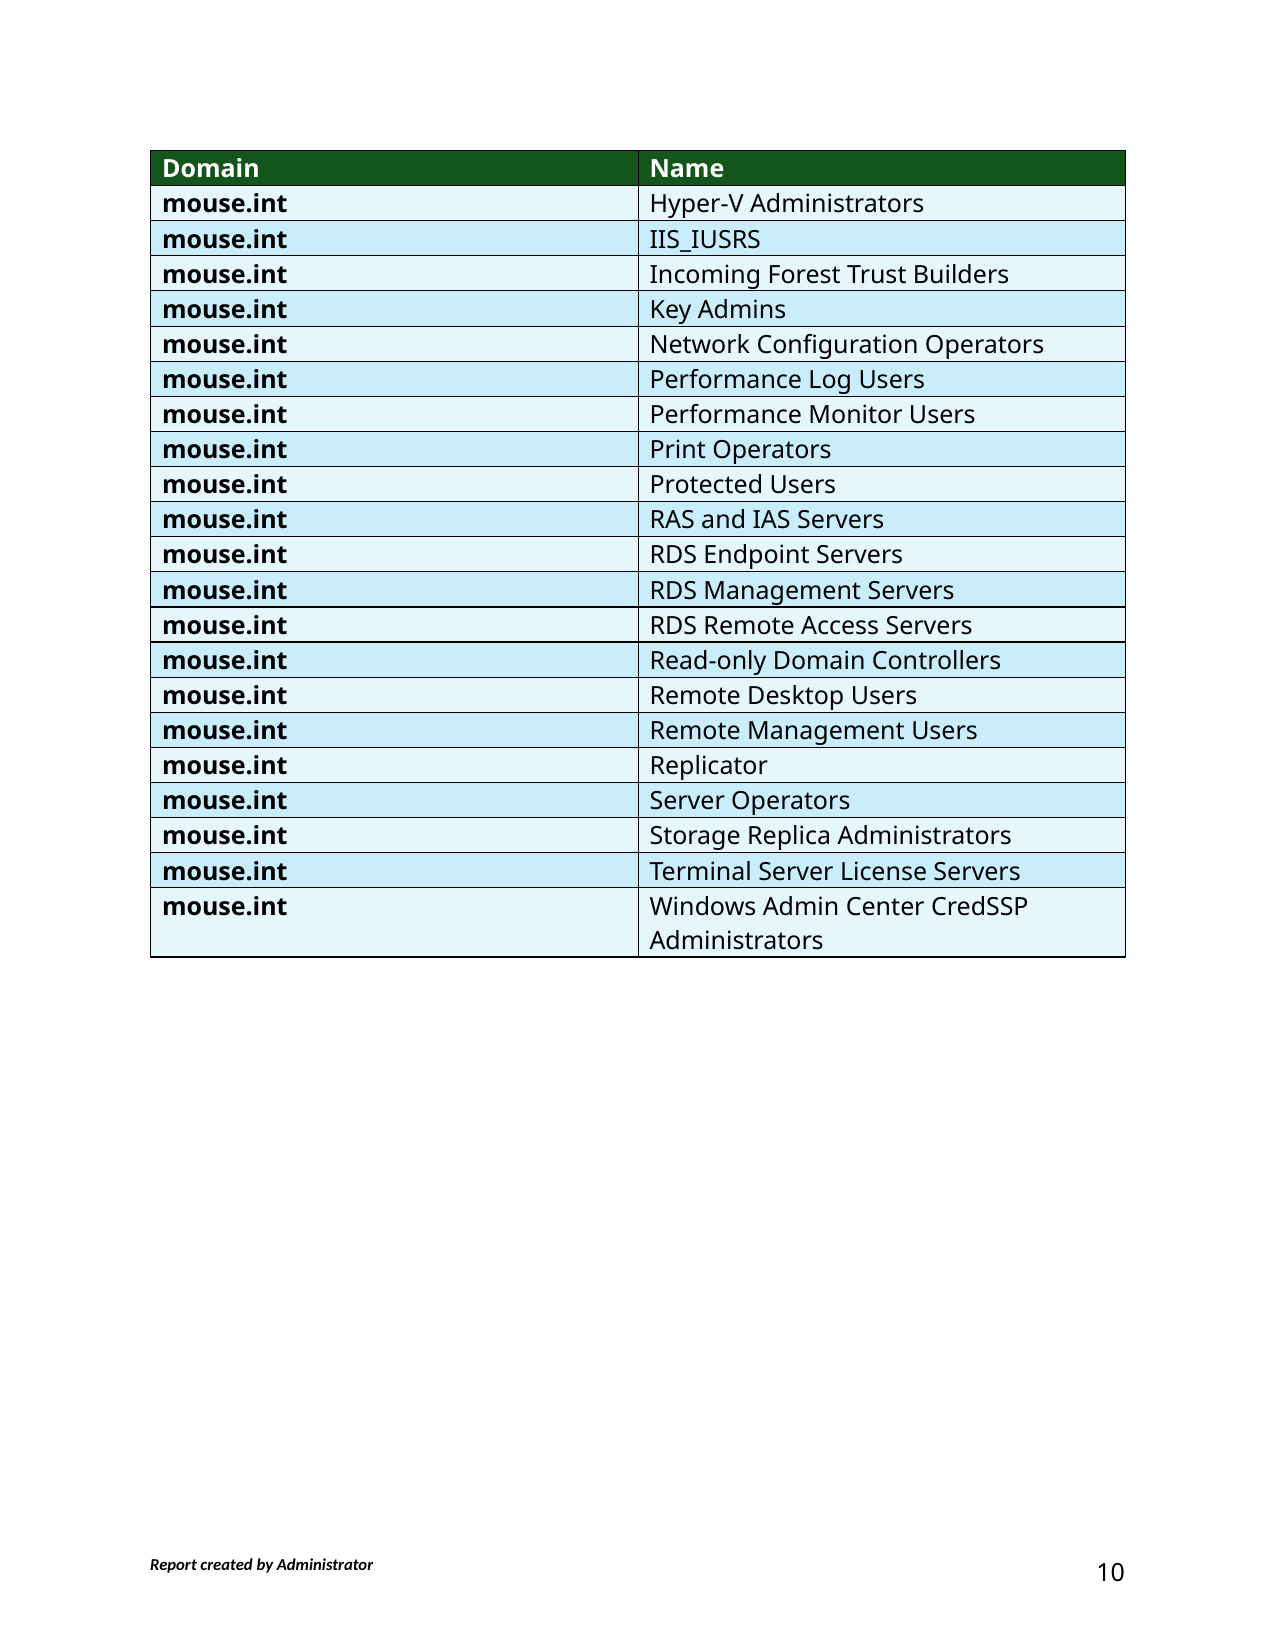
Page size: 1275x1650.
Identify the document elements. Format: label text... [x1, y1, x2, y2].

table_cell mouse.int [151, 327, 638, 361]
table_cell Storage Replica Administrators [639, 818, 1125, 852]
table_cell mouse.int [151, 221, 638, 255]
table_cell mouse.int [151, 432, 638, 466]
table_cell Protected Users [639, 467, 1125, 501]
table_cell mouse.int [151, 818, 638, 852]
table_cell mouse.int [151, 888, 638, 956]
table_cell Incoming Forest Trust Builders [639, 256, 1125, 290]
table_cell mouse.int [151, 608, 638, 641]
table_cell Performance Log Users [639, 362, 1125, 396]
table_cell mouse.int [151, 467, 638, 501]
table_header Name [639, 151, 1125, 185]
table_cell mouse.int [151, 256, 638, 290]
table_cell mouse.int [151, 502, 638, 536]
table_cell mouse.int [151, 678, 638, 712]
table_cell Remote Management Users [639, 713, 1125, 747]
table_cell Hyper-V Administrators [639, 186, 1125, 220]
table_cell RDS Management Servers [639, 572, 1125, 606]
table_cell Performance Monitor Users [639, 397, 1125, 431]
table_cell mouse.int [151, 362, 638, 396]
table_cell mouse.int [151, 713, 638, 747]
table_header Domain [151, 151, 638, 185]
table_cell mouse.int [151, 643, 638, 677]
table_cell Server Operators [639, 783, 1125, 817]
table_cell RAS and IAS Servers [639, 502, 1125, 536]
table_cell mouse.int [151, 186, 638, 220]
table_cell mouse.int [151, 537, 638, 571]
table_cell mouse.int [151, 397, 638, 431]
table_cell Replicator [639, 748, 1125, 782]
table_cell mouse.int [151, 748, 638, 782]
table_cell Print Operators [639, 432, 1125, 466]
table_cell Read-only Domain Controllers [639, 643, 1125, 677]
table_cell mouse.int [151, 853, 638, 887]
table_cell RDS Endpoint Servers [639, 537, 1125, 571]
table_cell mouse.int [151, 291, 638, 326]
table_cell Key Admins [639, 291, 1125, 326]
table_cell Terminal Server License Servers [639, 853, 1125, 887]
table_cell Windows Admin Center CredSSP Administrators [639, 888, 1125, 956]
table_cell Network Configuration Operators [639, 327, 1125, 361]
table_cell mouse.int [151, 572, 638, 606]
table_cell Remote Desktop Users [639, 678, 1125, 712]
table_cell RDS Remote Access Servers [639, 608, 1125, 641]
table_cell IIS_IUSRS [639, 221, 1125, 255]
table_cell mouse.int [151, 783, 638, 817]
